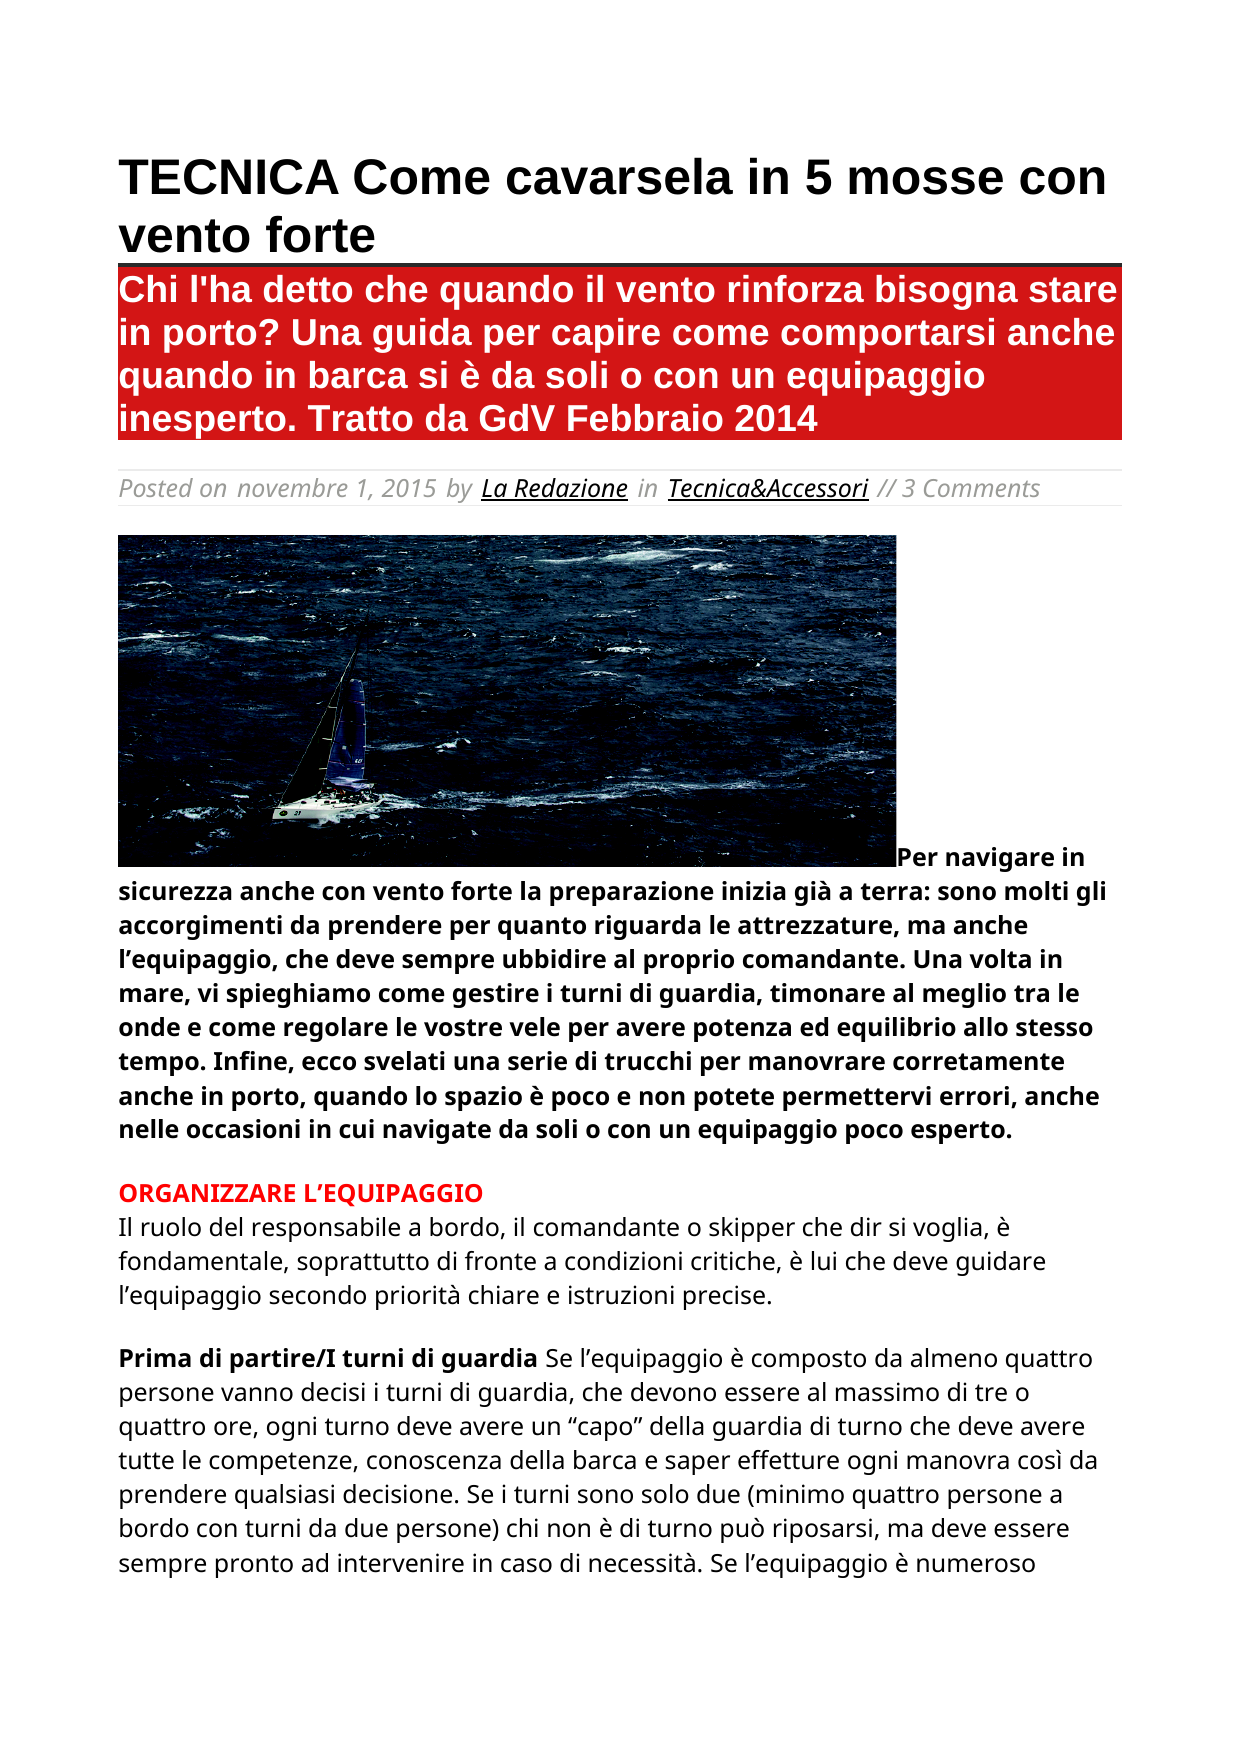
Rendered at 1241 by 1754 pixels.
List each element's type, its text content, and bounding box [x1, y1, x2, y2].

text Chi l'ha detto che quando il vento rinforza bisogna stare in porto? Una guida per capire come comportarsi anche quando in barca si è da soli o con un equipaggio inesperto. Tratto da GdV Febbraio 2014 [118, 267, 1122, 440]
text ORGANIZZARE L’EQUIPAGGIO Il ruolo del responsabile a bordo, il comandante o skipper che dir si voglia, è fondamentale, soprattutto di fronte a condizioni critiche, è lui che deve guidare l’equipaggio secondo priorità chiare e istruzioni precise. [118, 1175, 1122, 1312]
picture [118, 535, 897, 867]
text TECNICA Come cavarsela in 5 mosse con vento forte [118, 148, 1122, 263]
text Posted on novembre 1, 2015 by La Redazione in Tecnica&Accessori // 3 Comments [118, 471, 1122, 505]
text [118, 1341, 1122, 1579]
